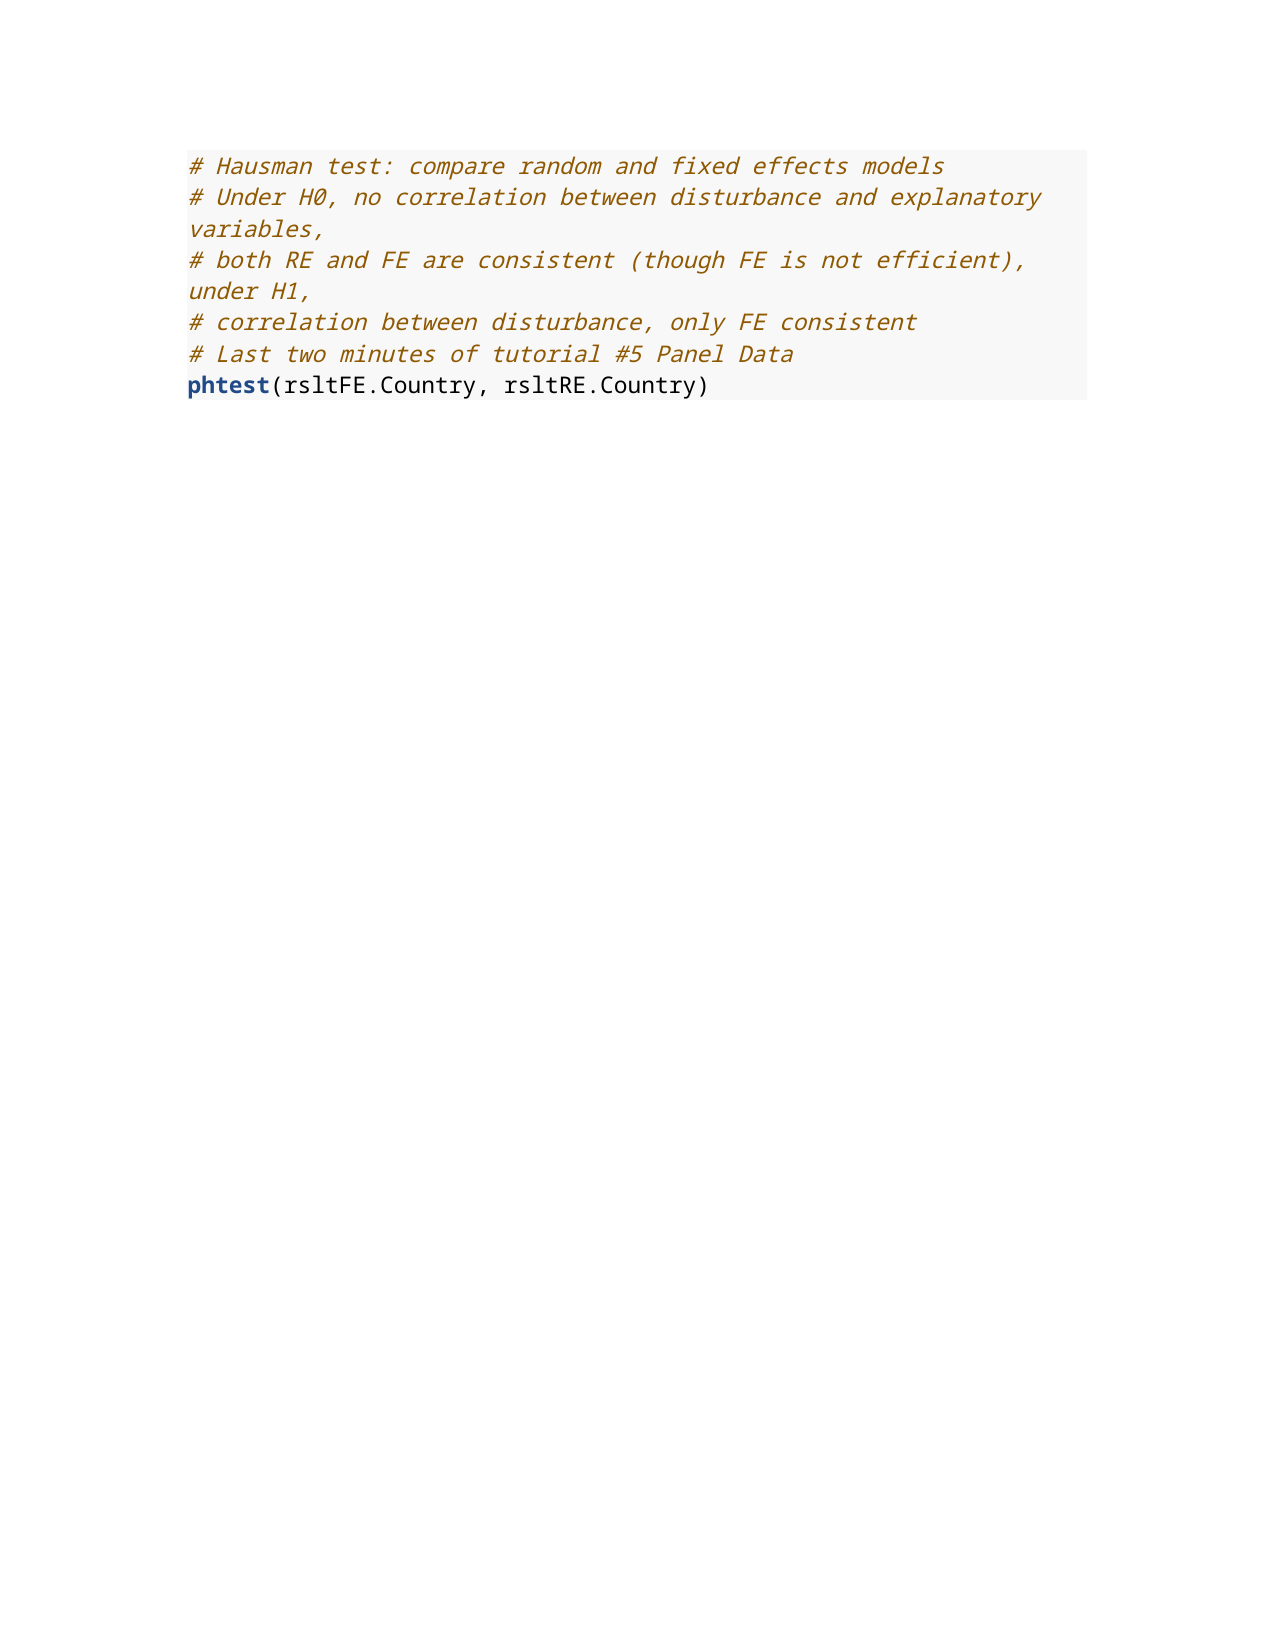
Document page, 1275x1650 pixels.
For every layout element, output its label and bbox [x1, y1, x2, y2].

text [187, 150, 1087, 400]
